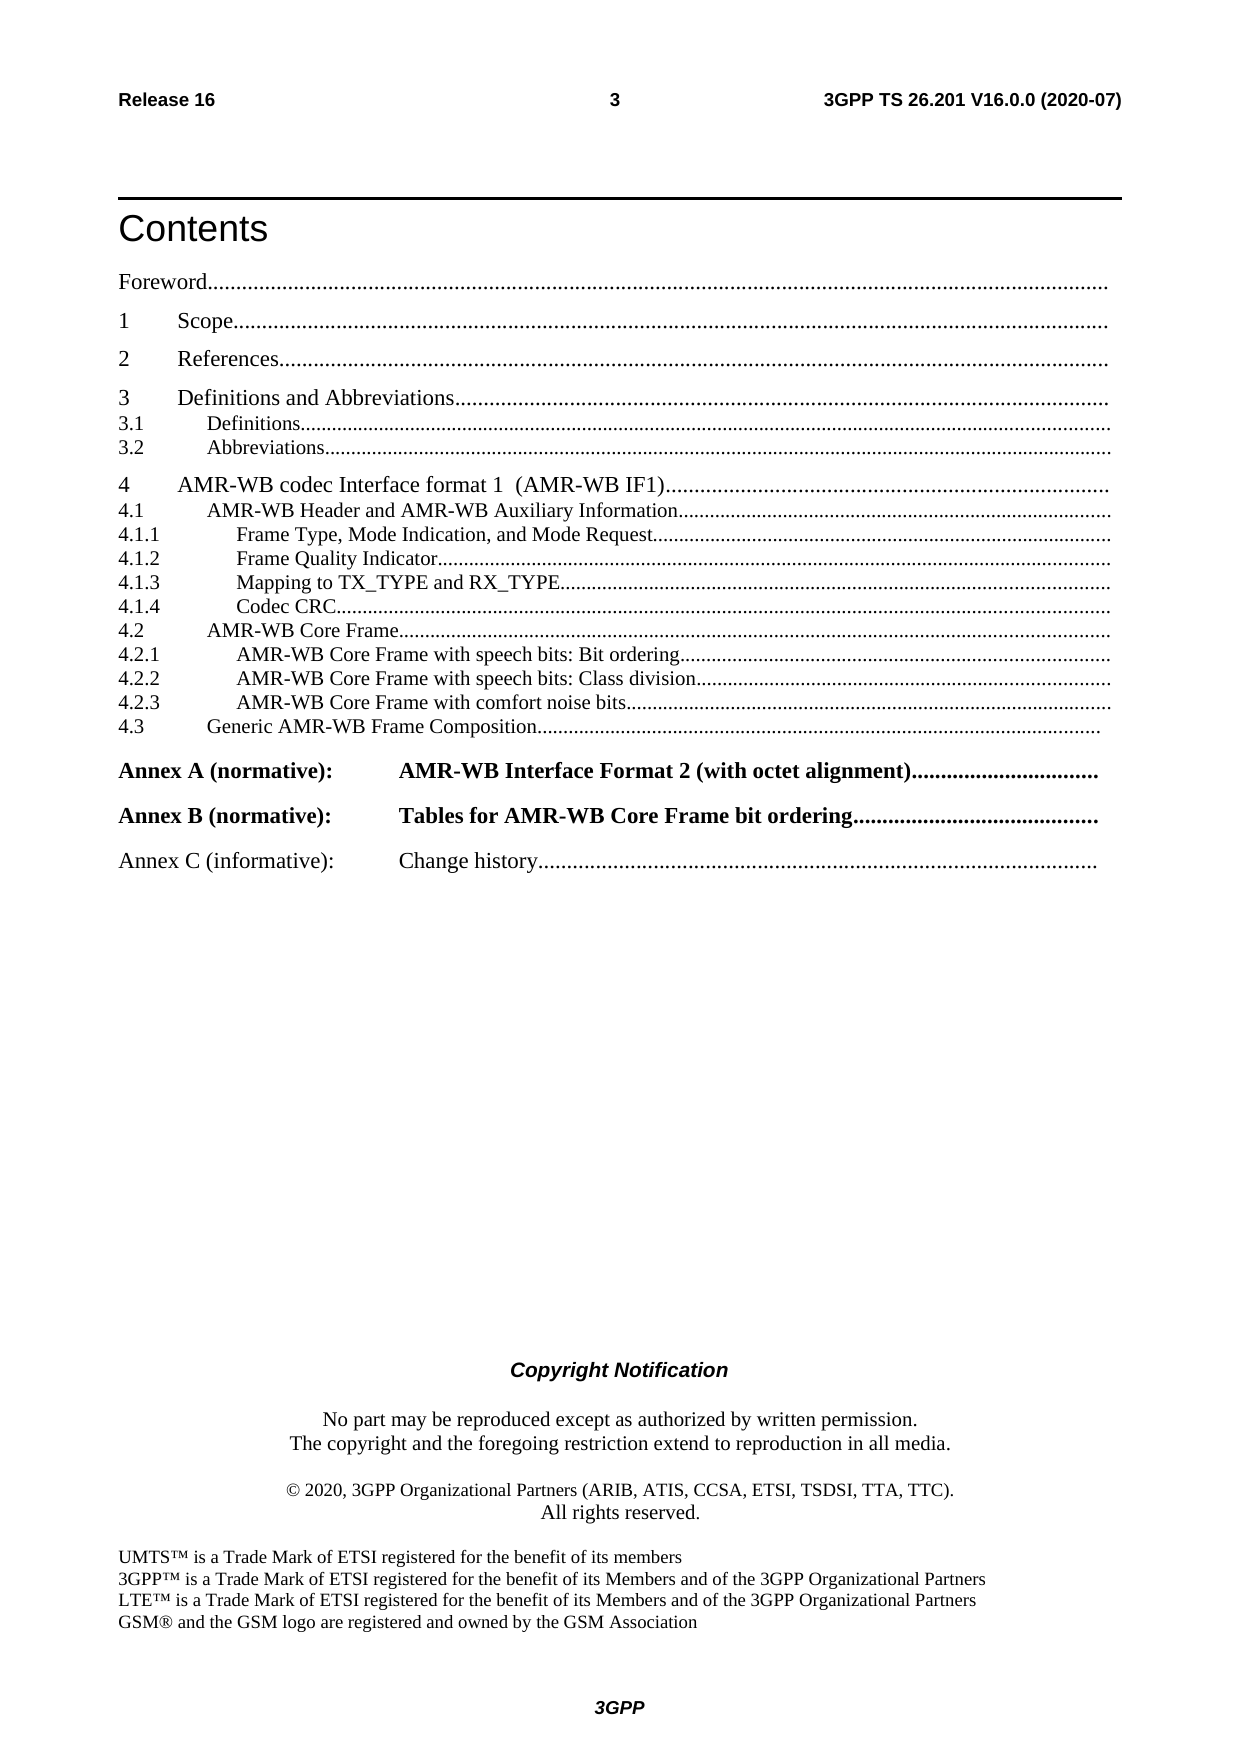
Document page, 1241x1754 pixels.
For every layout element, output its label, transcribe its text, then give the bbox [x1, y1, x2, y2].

text Contents [118, 200, 1122, 249]
